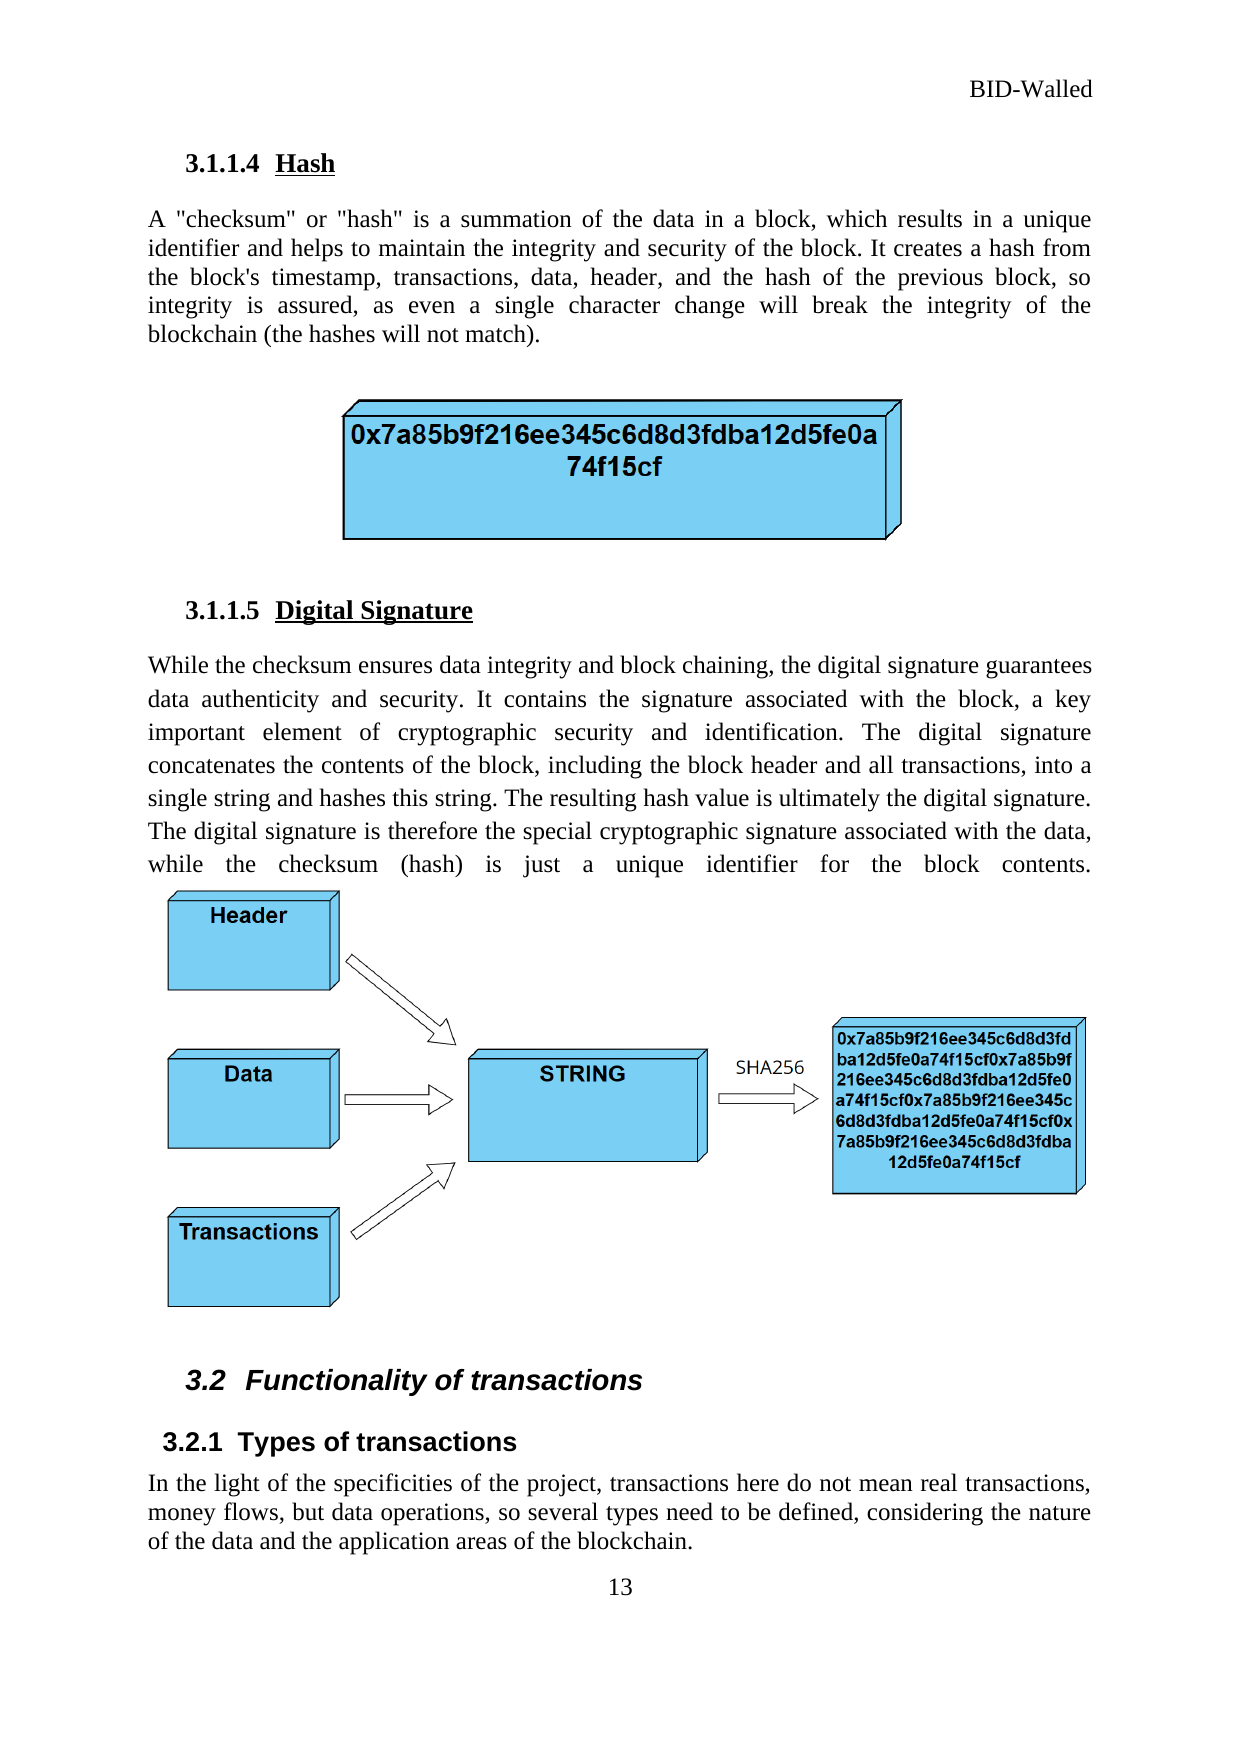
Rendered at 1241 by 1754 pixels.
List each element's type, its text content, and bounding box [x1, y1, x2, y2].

subtitle Types of transactions [162, 1426, 1093, 1457]
text In the light of the specificities of the project, transactions here do not mean real transactions, money flows, but data operations, so several types need to be defined, considering the nature of the data and the application areas of the blockchain. [148, 1468, 1093, 1554]
picture [318, 368, 922, 569]
subtitle Hash [185, 148, 1093, 179]
picture [147, 881, 1093, 1334]
text While the checksum ensures data integrity and block chaining, the digital signature guarantees data authenticity and security. It contains the signature associated with the block, a key important element of cryptographic security and identification. The digital signature concatenates the contents of the block, including the block header and all transactions, into a single string and hashes this string. The resulting hash value is ultimately the digital signature. The digital signature is therefore the special cryptographic signature associated with the data, while the checksum (hash) is just a unique identifier for the block contents. [148, 651, 1093, 881]
subtitle Functionality of transactions [185, 1363, 1093, 1396]
subtitle Digital Signature [185, 594, 1093, 625]
text A "checksum" or "hash" is a summation of the data in a block, which results in a unique identifier and helps to maintain the integrity and security of the block. It creates a hash from the block's timestamp, transactions, data, header, and the hash of the previous block, so integrity is assured, as even a single character change will break the integrity of the blockchain (the hashes will not match). [148, 204, 1093, 348]
